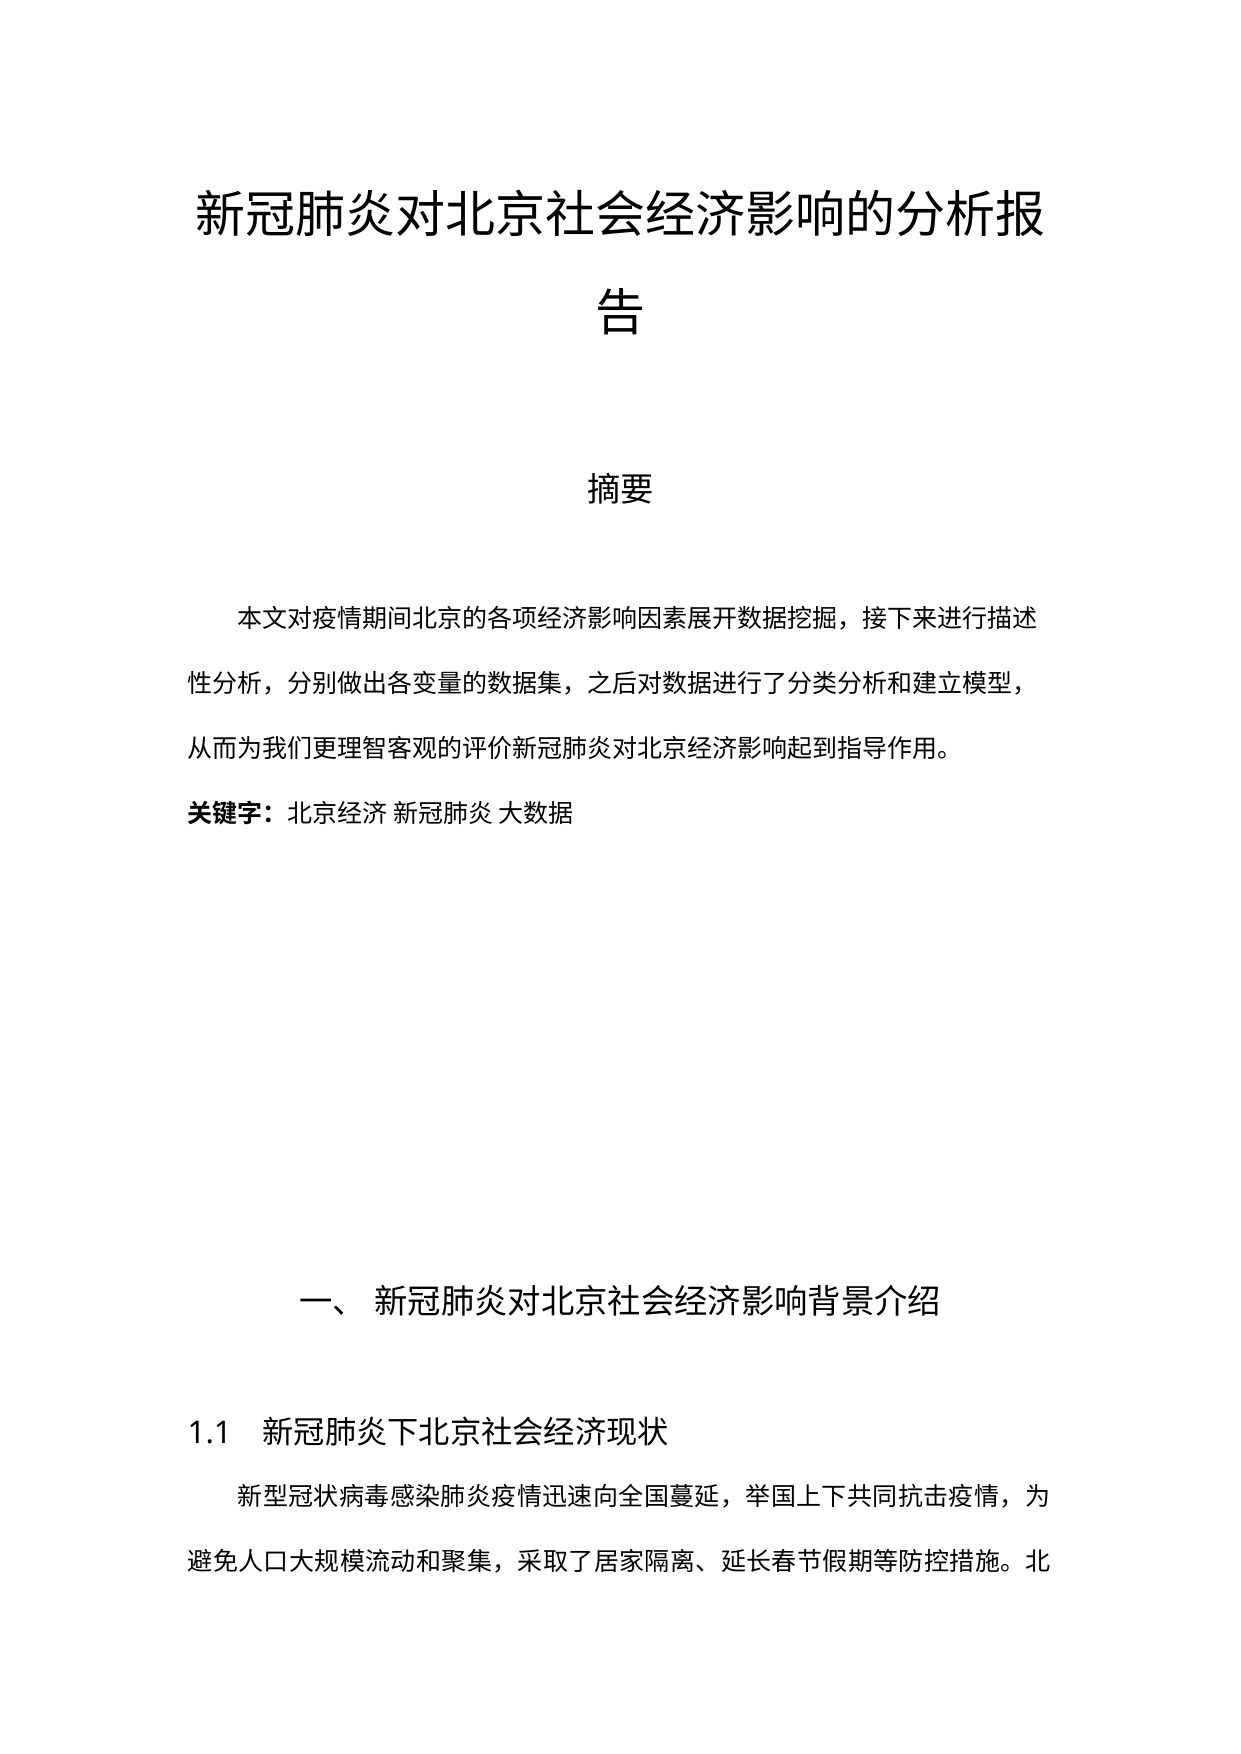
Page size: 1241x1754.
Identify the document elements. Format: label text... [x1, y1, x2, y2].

list 新冠肺炎对北京社会经济影响背景介绍 [187, 1267, 1053, 1332]
list 新冠肺炎下北京社会经济现状 [187, 1397, 1053, 1462]
text 新冠肺炎对北京社会经济影响的分析报告 [187, 162, 1053, 357]
text 摘要 [187, 454, 1053, 519]
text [187, 1462, 1053, 1592]
text 本文对疫情期间北京的各项经济影响因素展开数据挖掘，接下来进行描述性分析，分别做出各变量的数据集，之后对数据进行了分类分析和建立模型，从而为我们更理智客观的评价新冠肺炎对北京经济影响起到指导作用。 [187, 584, 1053, 779]
text 关键字：北京经济 新冠肺炎 大数据 [187, 779, 1053, 844]
